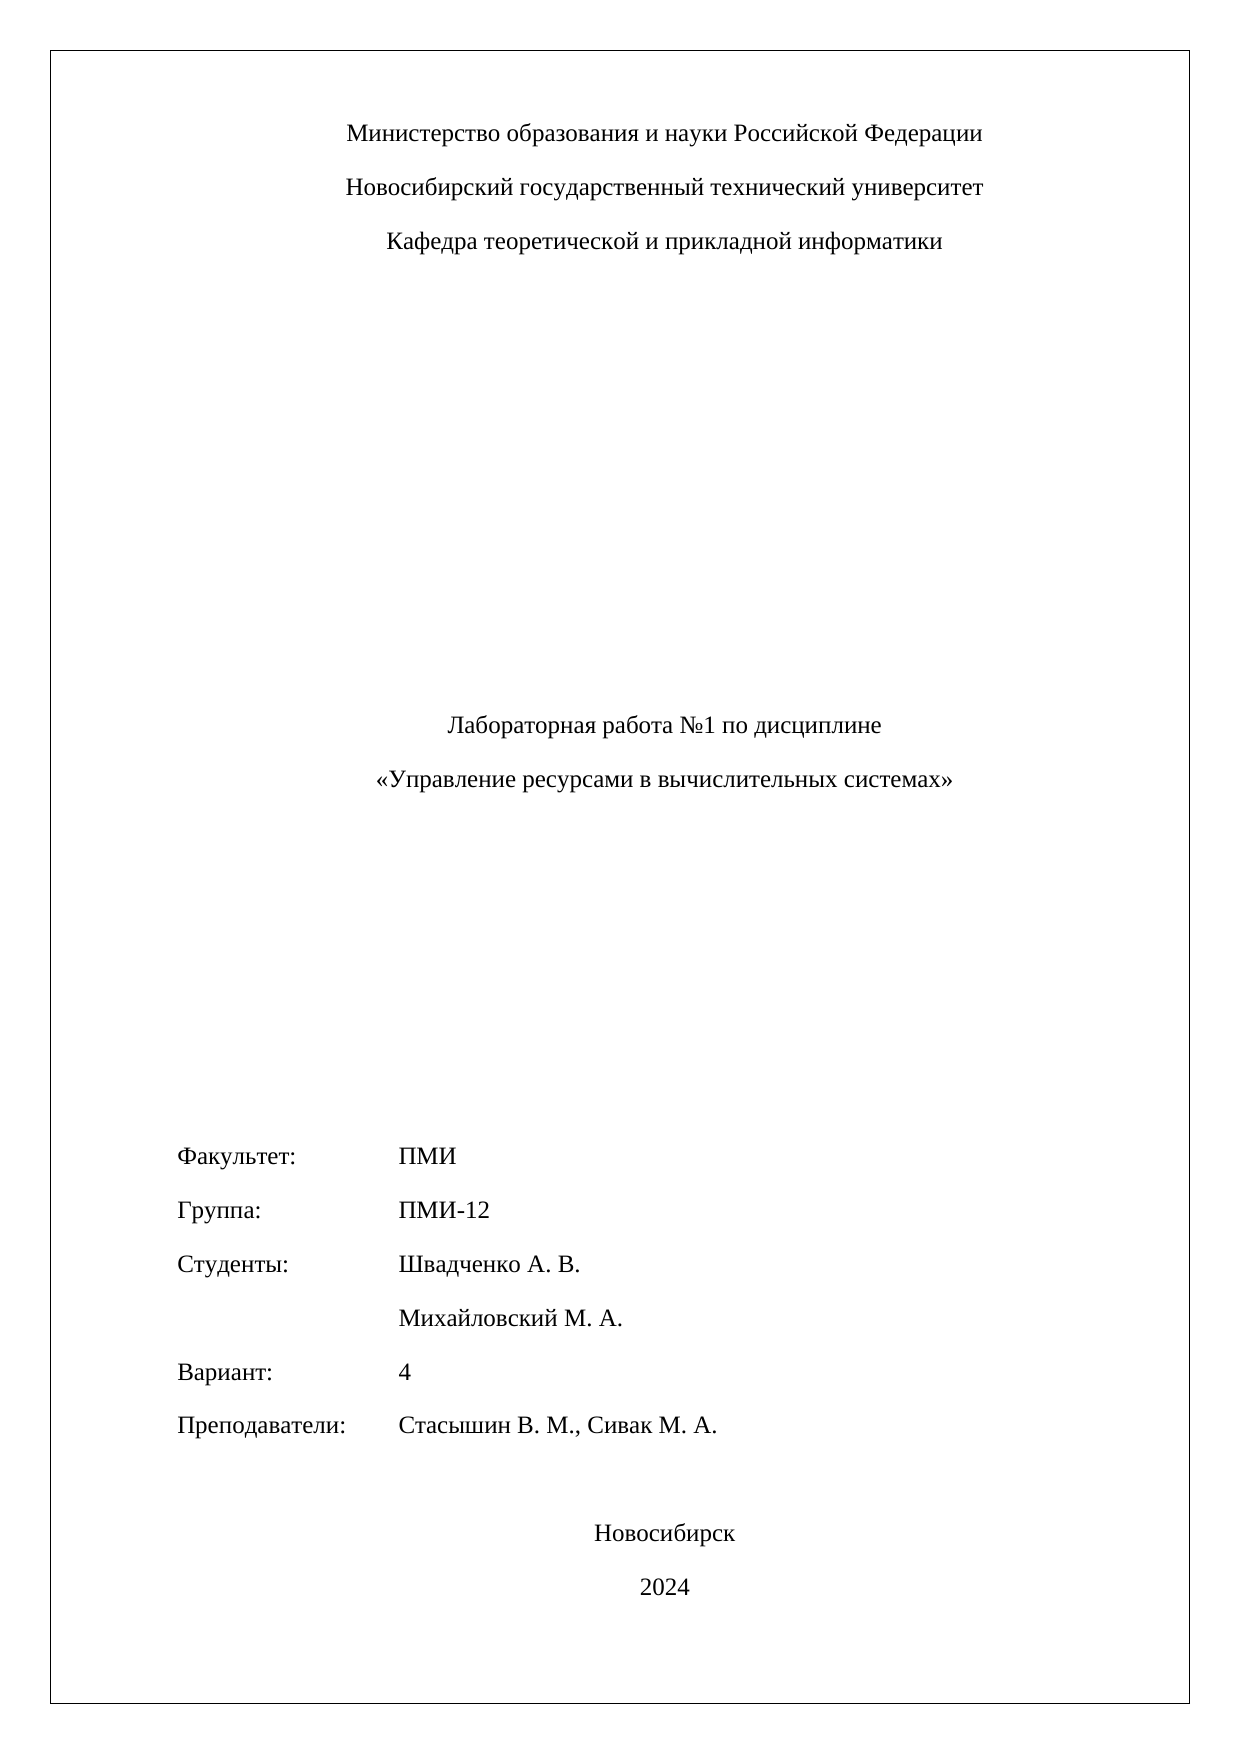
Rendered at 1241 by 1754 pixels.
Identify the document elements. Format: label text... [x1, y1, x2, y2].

text 2024 [177, 1572, 1152, 1601]
text Студенты: Швадченко А. В. [177, 1249, 1152, 1278]
text Факультет: ПМИ [177, 1141, 1152, 1170]
text Новосибирский государственный технический университет [177, 172, 1152, 201]
text Группа: ПМИ-12 [177, 1195, 1152, 1224]
text Новосибирск [177, 1518, 1152, 1547]
text Лабораторная работа №1 по дисциплине [177, 710, 1152, 739]
text Вариант: 4 [177, 1357, 1152, 1385]
text Кафедра теоретической и прикладной информатики [177, 226, 1152, 254]
text Преподаватели: Стасышин В. М., Сивак М. А. [177, 1411, 1152, 1439]
text «Управление ресурсами в вычислительных системах» [177, 764, 1152, 793]
text Михайловский М. А. [177, 1303, 1152, 1332]
text Министерство образования и науки Российской Федерации [177, 118, 1152, 147]
